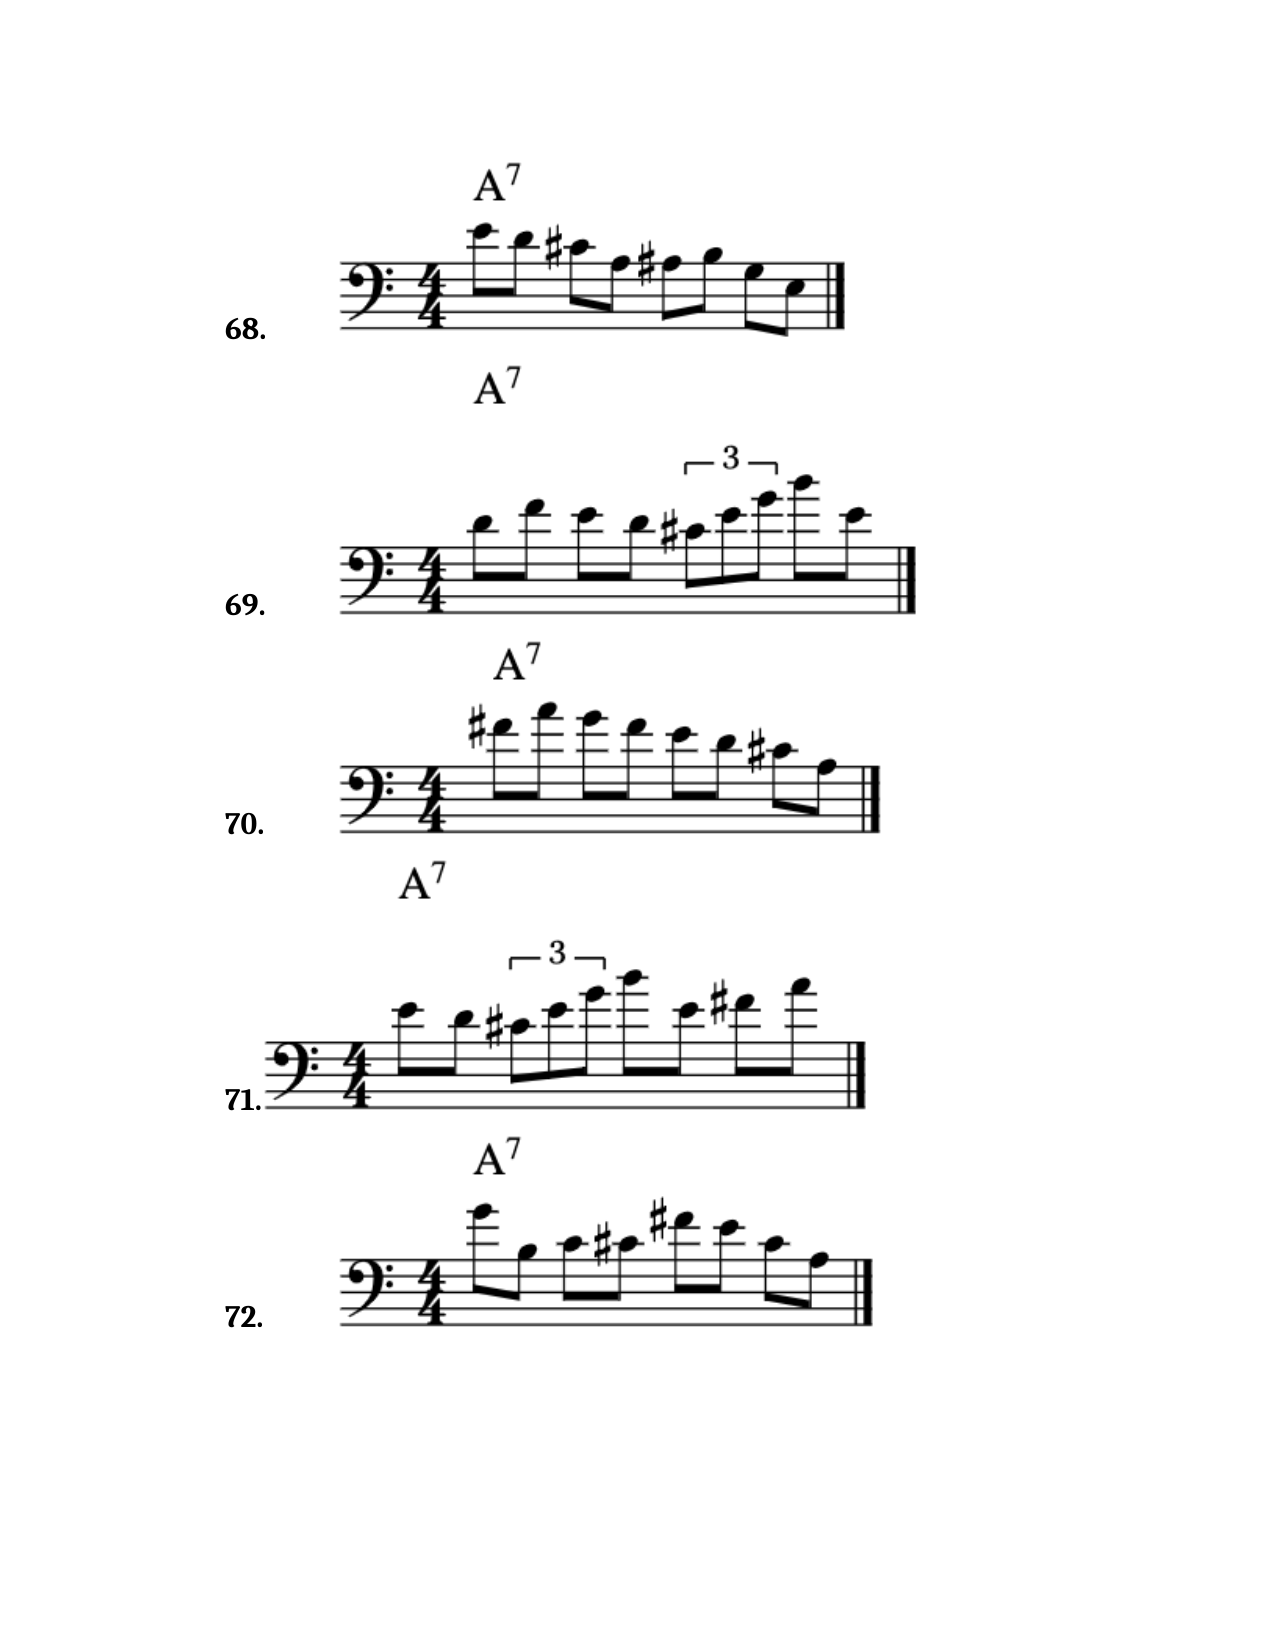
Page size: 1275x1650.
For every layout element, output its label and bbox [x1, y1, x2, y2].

picture [337, 150, 848, 340]
picture [337, 1123, 876, 1328]
picture [337, 352, 919, 616]
picture [337, 628, 882, 835]
picture [262, 847, 869, 1111]
